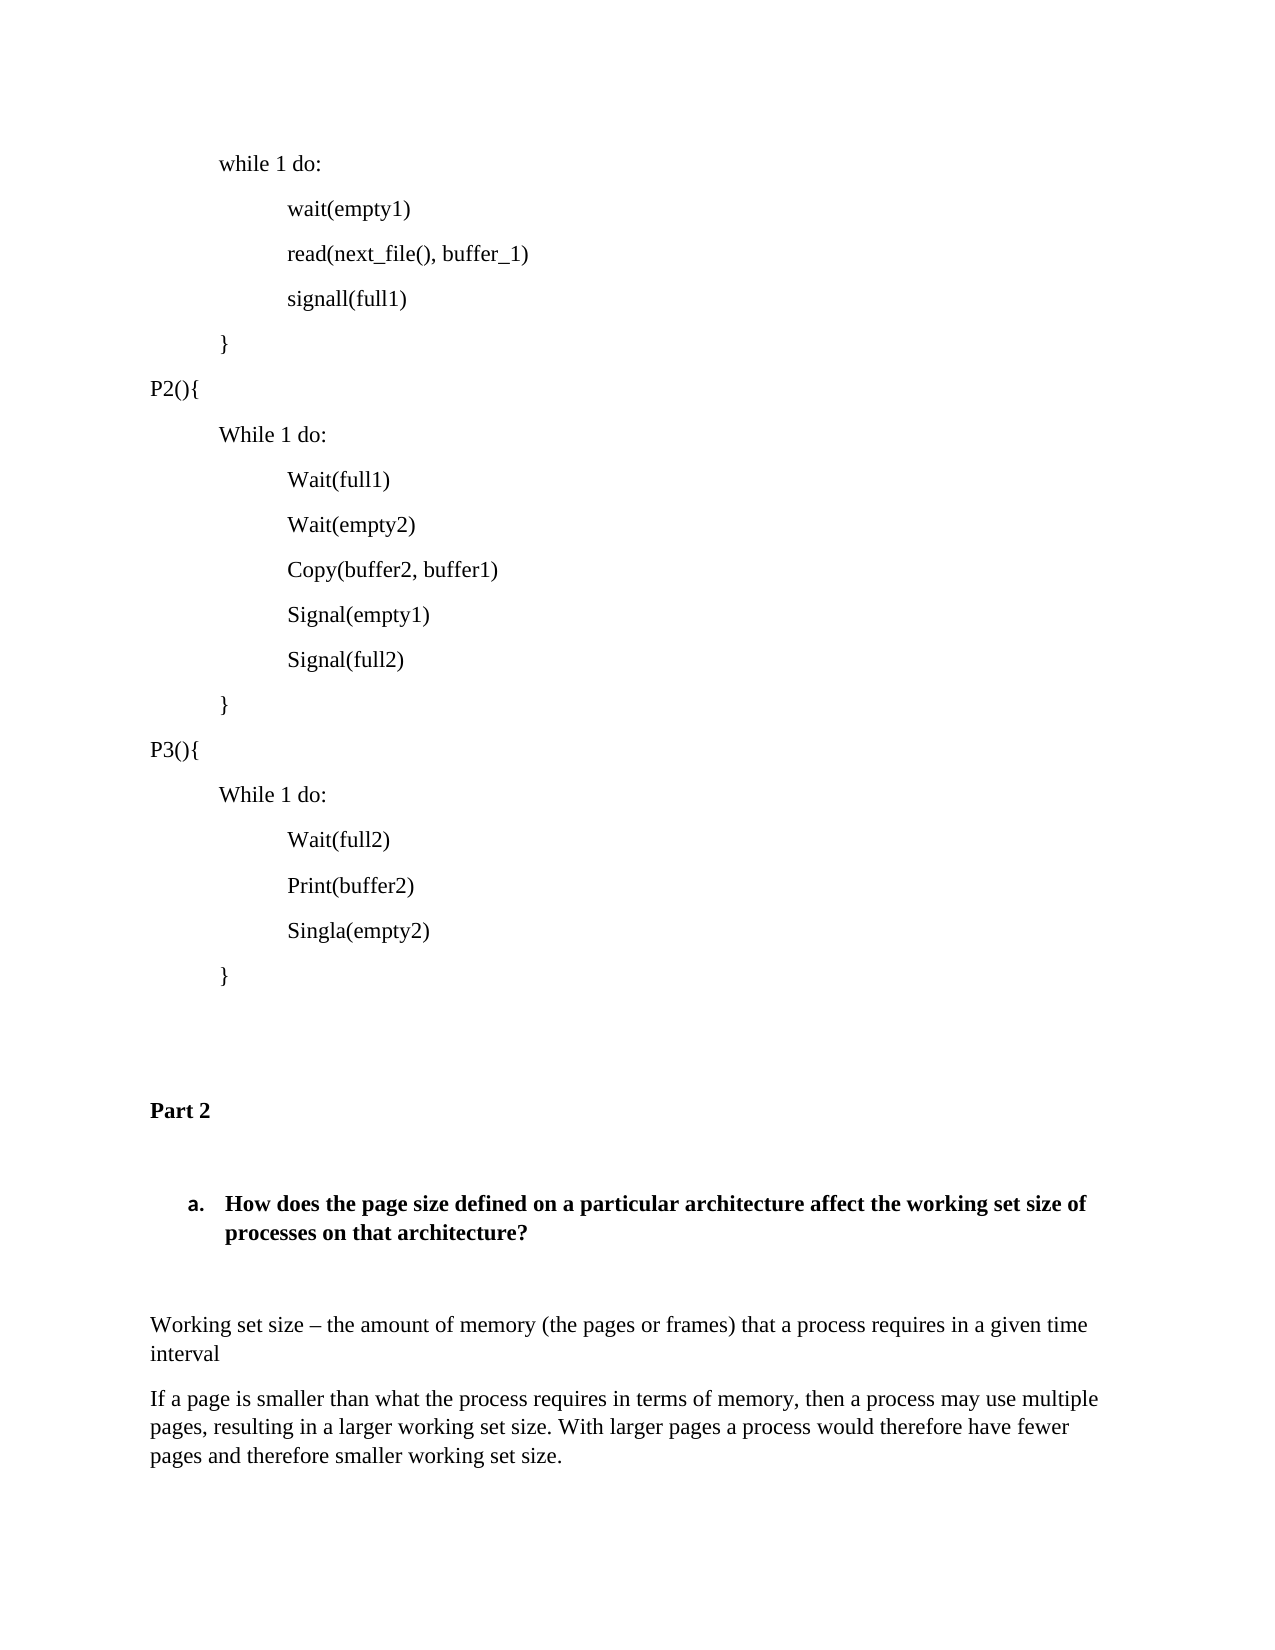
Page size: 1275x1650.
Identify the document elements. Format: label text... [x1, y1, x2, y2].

text while 1 do: [150, 150, 1125, 176]
text Part 2 [150, 1097, 1125, 1123]
text } [150, 691, 1125, 718]
text Singla(empty2) [150, 917, 1125, 943]
text Wait(empty2) [150, 511, 1125, 537]
text Wait(full1) [150, 466, 1125, 492]
text signall(full1) [150, 285, 1125, 312]
text Print(buffer2) [150, 872, 1125, 898]
text While 1 do: [150, 781, 1125, 808]
text } [150, 330, 1125, 357]
text Signal(full2) [150, 646, 1125, 672]
list How does the page size defined on a particular architecture affect the working set size of processes on that architecture? [187, 1189, 1125, 1246]
text While 1 do: [150, 421, 1125, 447]
text wait(empty1) [150, 195, 1125, 221]
text P3(){ [150, 736, 1125, 763]
text Copy(buffer2, buffer1) [150, 556, 1125, 582]
text If a page is smaller than what the process requires in terms of memory, then a process may use multiple pages, resulting in a larger working set size. With larger pages a process would therefore have fewer pages and therefore smaller working set size. [150, 1385, 1125, 1468]
text P2(){ [150, 376, 1125, 402]
text read(next_file(), buffer_1) [150, 240, 1125, 267]
text } [150, 962, 1125, 988]
text Signal(empty1) [150, 601, 1125, 627]
text Working set size – the amount of memory (the pages or frames) that a process requires in a given time interval [150, 1311, 1125, 1366]
text Wait(full2) [150, 827, 1125, 853]
